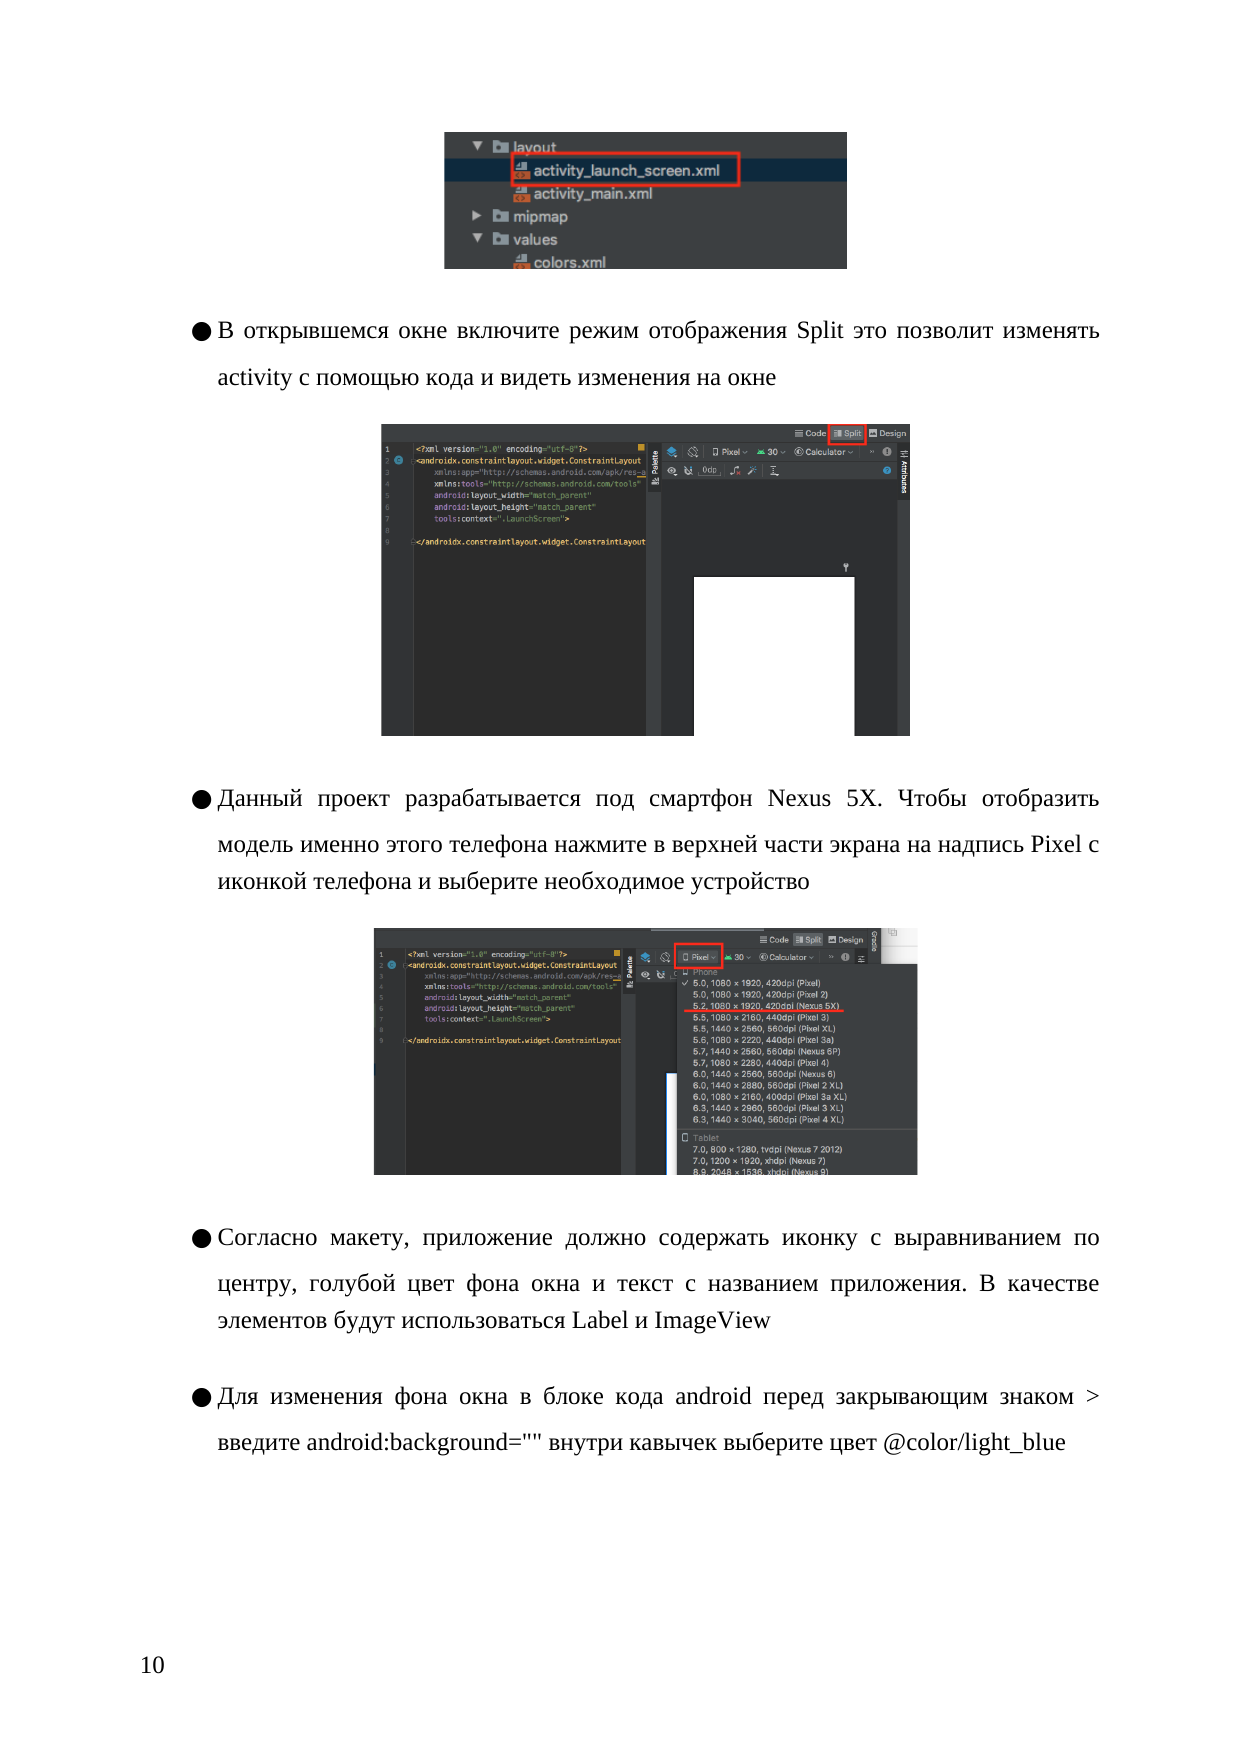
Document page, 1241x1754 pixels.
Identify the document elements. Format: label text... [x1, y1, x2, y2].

picture [373, 928, 918, 1175]
list Для изменения фона окна в блоке кода android перед закрывающим знаком > введите android:background="" внутри кавычек выберите цвет @color/light_blue [191, 1367, 1101, 1456]
list В открывшемся окне включите режим отображения Split это позволит изменять activity с помощью кода и видеть изменения на окне [191, 302, 1101, 391]
list Согласно макету, приложение должно содержать иконку с выравниванием по центру, голубой цвет фона окна и текст с названием приложения. В качестве элементов будут использоваться Label и ImageView [191, 1208, 1101, 1334]
list Данный проект разрабатывается под смартфон Nexus 5X. Чтобы отобразить модель именно этого телефона нажмите в верхней части экрана на надпись Pixel с иконкой телефона и выберите необходимое устройство [191, 769, 1101, 895]
picture [381, 424, 910, 736]
picture [444, 132, 847, 269]
